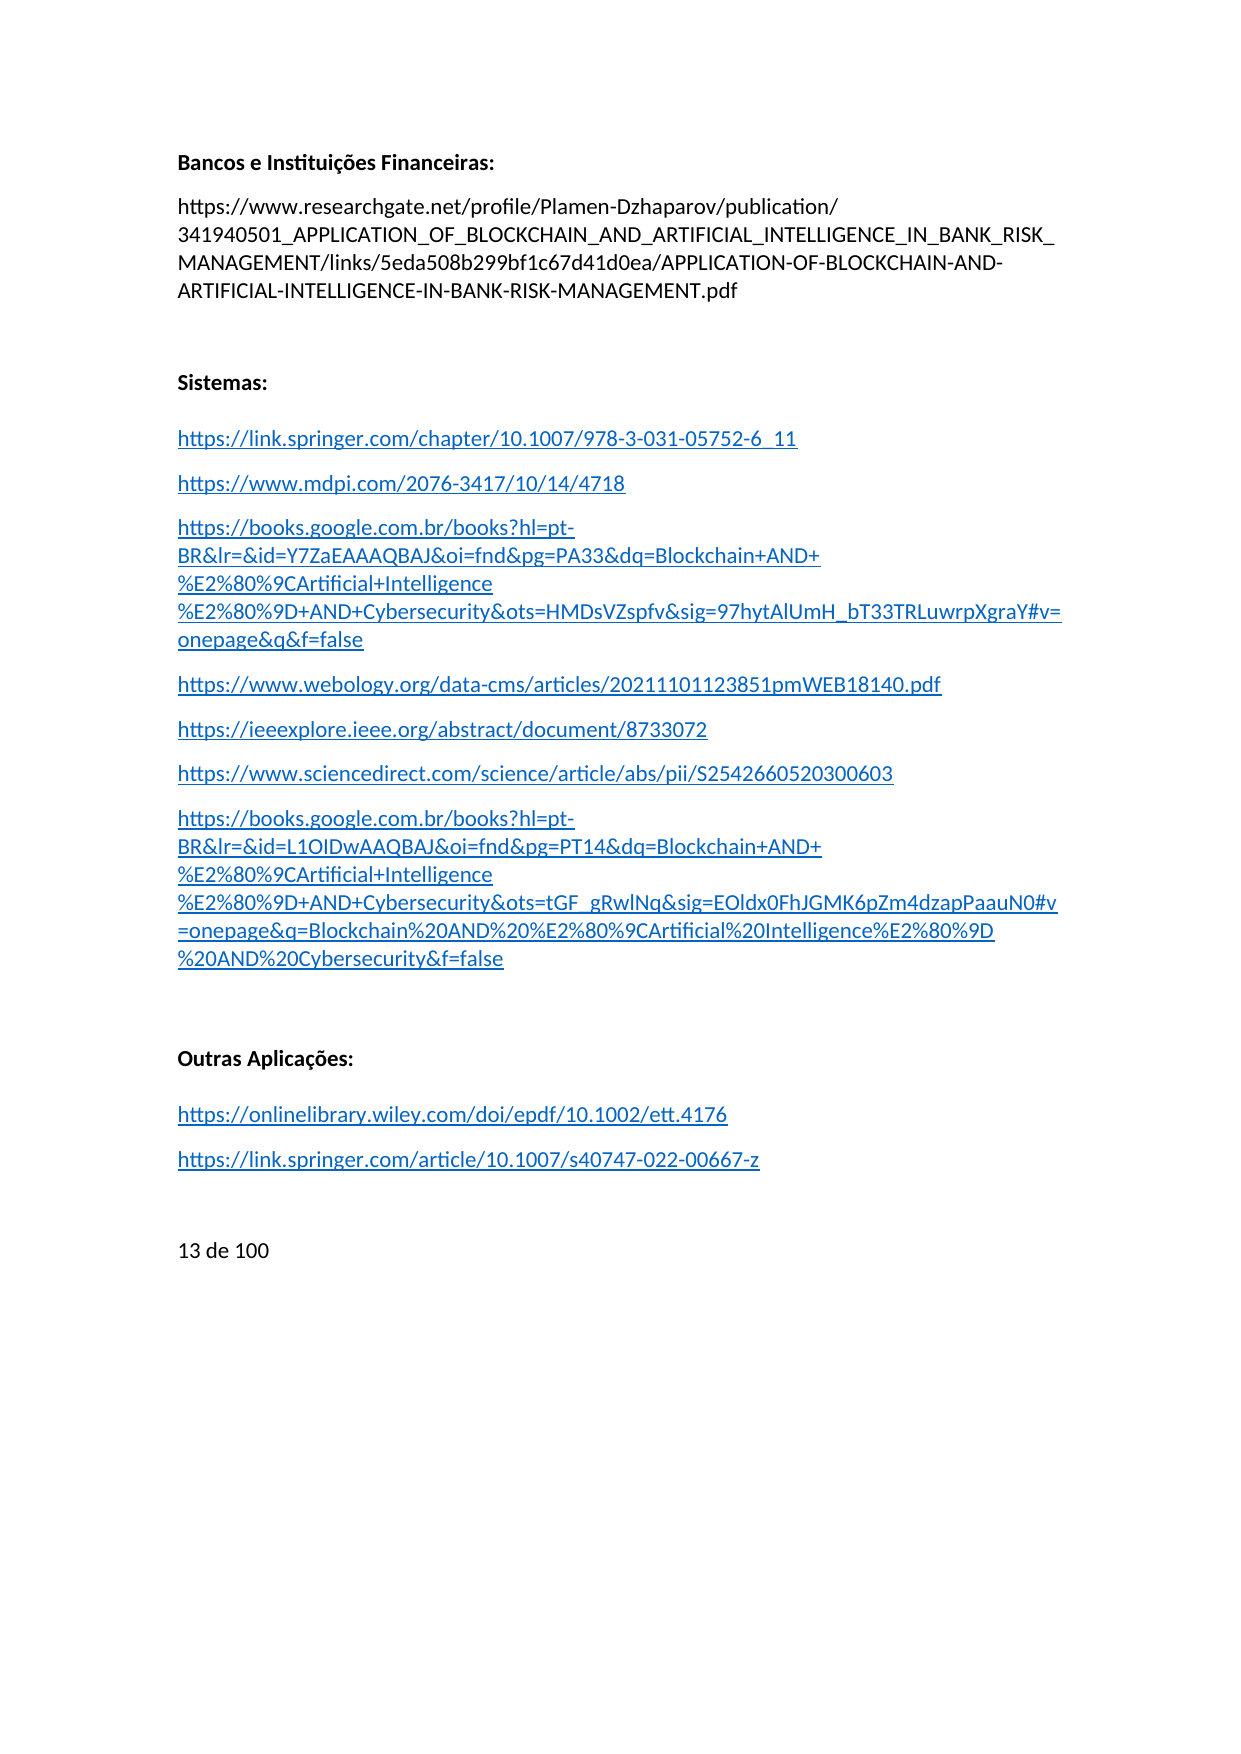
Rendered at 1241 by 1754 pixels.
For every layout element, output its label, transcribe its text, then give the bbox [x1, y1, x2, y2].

text https://ieeexplore.ieee.org/abstract/document/8733072 [177, 715, 1063, 743]
text https://www.webology.org/data-cms/articles/20211101123851pmWEB18140.pdf [177, 670, 1063, 698]
text Bancos e Instituições Financeiras: [177, 148, 1063, 176]
text Outras Aplicações: https://onlinelibrary.wiley.com/doi/epdf/10.1002/ett.4176 [177, 1044, 1063, 1128]
text Sistemas: https://link.springer.com/chapter/10.1007/978-3-031-05752-6_11 [177, 368, 1063, 452]
text https://www.researchgate.net/profile/Plamen-Dzhaparov/publication/341940501_APPLICATION_OF_BLOCKCHAIN_AND_ARTIFICIAL_INTELLIGENCE_IN_BANK_RISK_MANAGEMENT/links/5eda508b299bf1c67d41d0ea/APPLICATION-OF-BLOCKCHAIN-AND-ARTIFICIAL-INTELLIGENCE-IN-BANK-RISK-MANAGEMENT.pdf [177, 192, 1063, 304]
text https://books.google.com.br/books?hl=pt-BR&lr=&id=L1OIDwAAQBAJ&oi=fnd&pg=PT14&dq=Blockchain+AND+%E2%80%9CArtificial+Intelligence%E2%80%9D+AND+Cybersecurity&ots=tGF_gRwlNq&sig=EOldx0FhJGMK6pZm4dzapPaauN0#v=onepage&q=Blockchain%20AND%20%E2%80%9CArtificial%20Intelligence%E2%80%9D%20AND%20Cybersecurity&f=false [177, 804, 1063, 972]
text 13 de 100 [177, 1236, 1063, 1264]
text https://www.sciencedirect.com/science/article/abs/pii/S2542660520300603 [177, 759, 1063, 787]
text https://www.mdpi.com/2076-3417/10/14/4718 [177, 469, 1063, 497]
text https://link.springer.com/article/10.1007/s40747-022-00667-z [177, 1145, 1063, 1173]
text https://books.google.com.br/books?hl=pt-BR&lr=&id=Y7ZaEAAAQBAJ&oi=fnd&pg=PA33&dq=Blockchain+AND+%E2%80%9CArtificial+Intelligence%E2%80%9D+AND+Cybersecurity&ots=HMDsVZspfv&sig=97hytAlUmH_bT33TRLuwrpXgraY#v=onepage&q&f=false [177, 513, 1063, 653]
